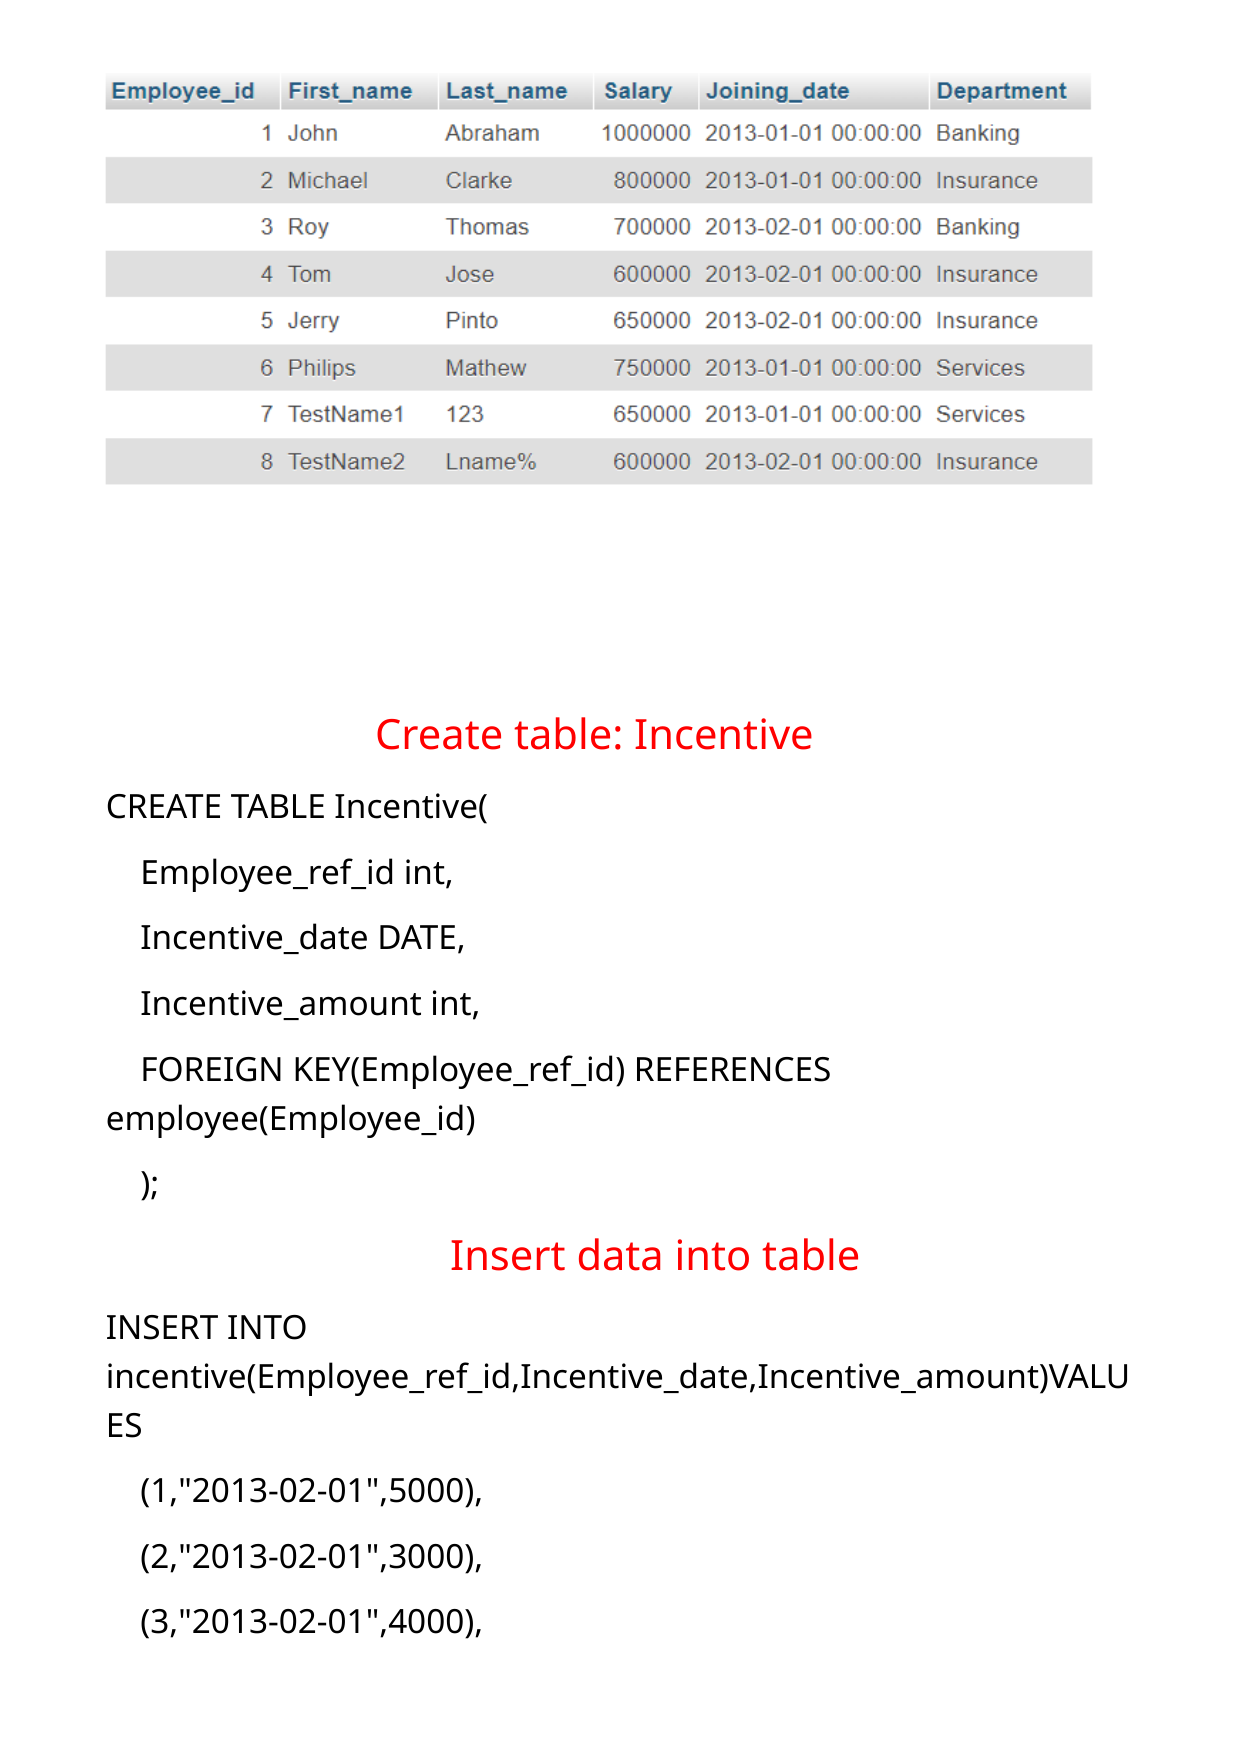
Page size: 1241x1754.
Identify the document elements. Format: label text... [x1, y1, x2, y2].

text Incentive_amount int, [106, 980, 1139, 1025]
text Insert data into table [331, 1226, 1139, 1282]
text ); [106, 1160, 1139, 1205]
text (2,"2013-02-01",3000), [106, 1533, 1139, 1578]
picture [105, 73, 1094, 490]
text Employee_ref_id int, [106, 848, 1139, 894]
text (1,"2013-02-01",5000), [106, 1467, 1139, 1512]
text (3,"2013-02-01",4000), [106, 1598, 1139, 1644]
text Incentive_date DATE, [106, 914, 1139, 959]
text CREATE TABLE Incentive( [106, 783, 1139, 828]
text INSERT INTO incentive(Employee_ref_id,Incentive_date,Incentive_amount)VALUES [106, 1303, 1139, 1447]
text FOREIGN KEY(Employee_ref_id) REFERENCES employee(Employee_id) [106, 1045, 1139, 1140]
text Create table: Incentive [106, 705, 1139, 762]
